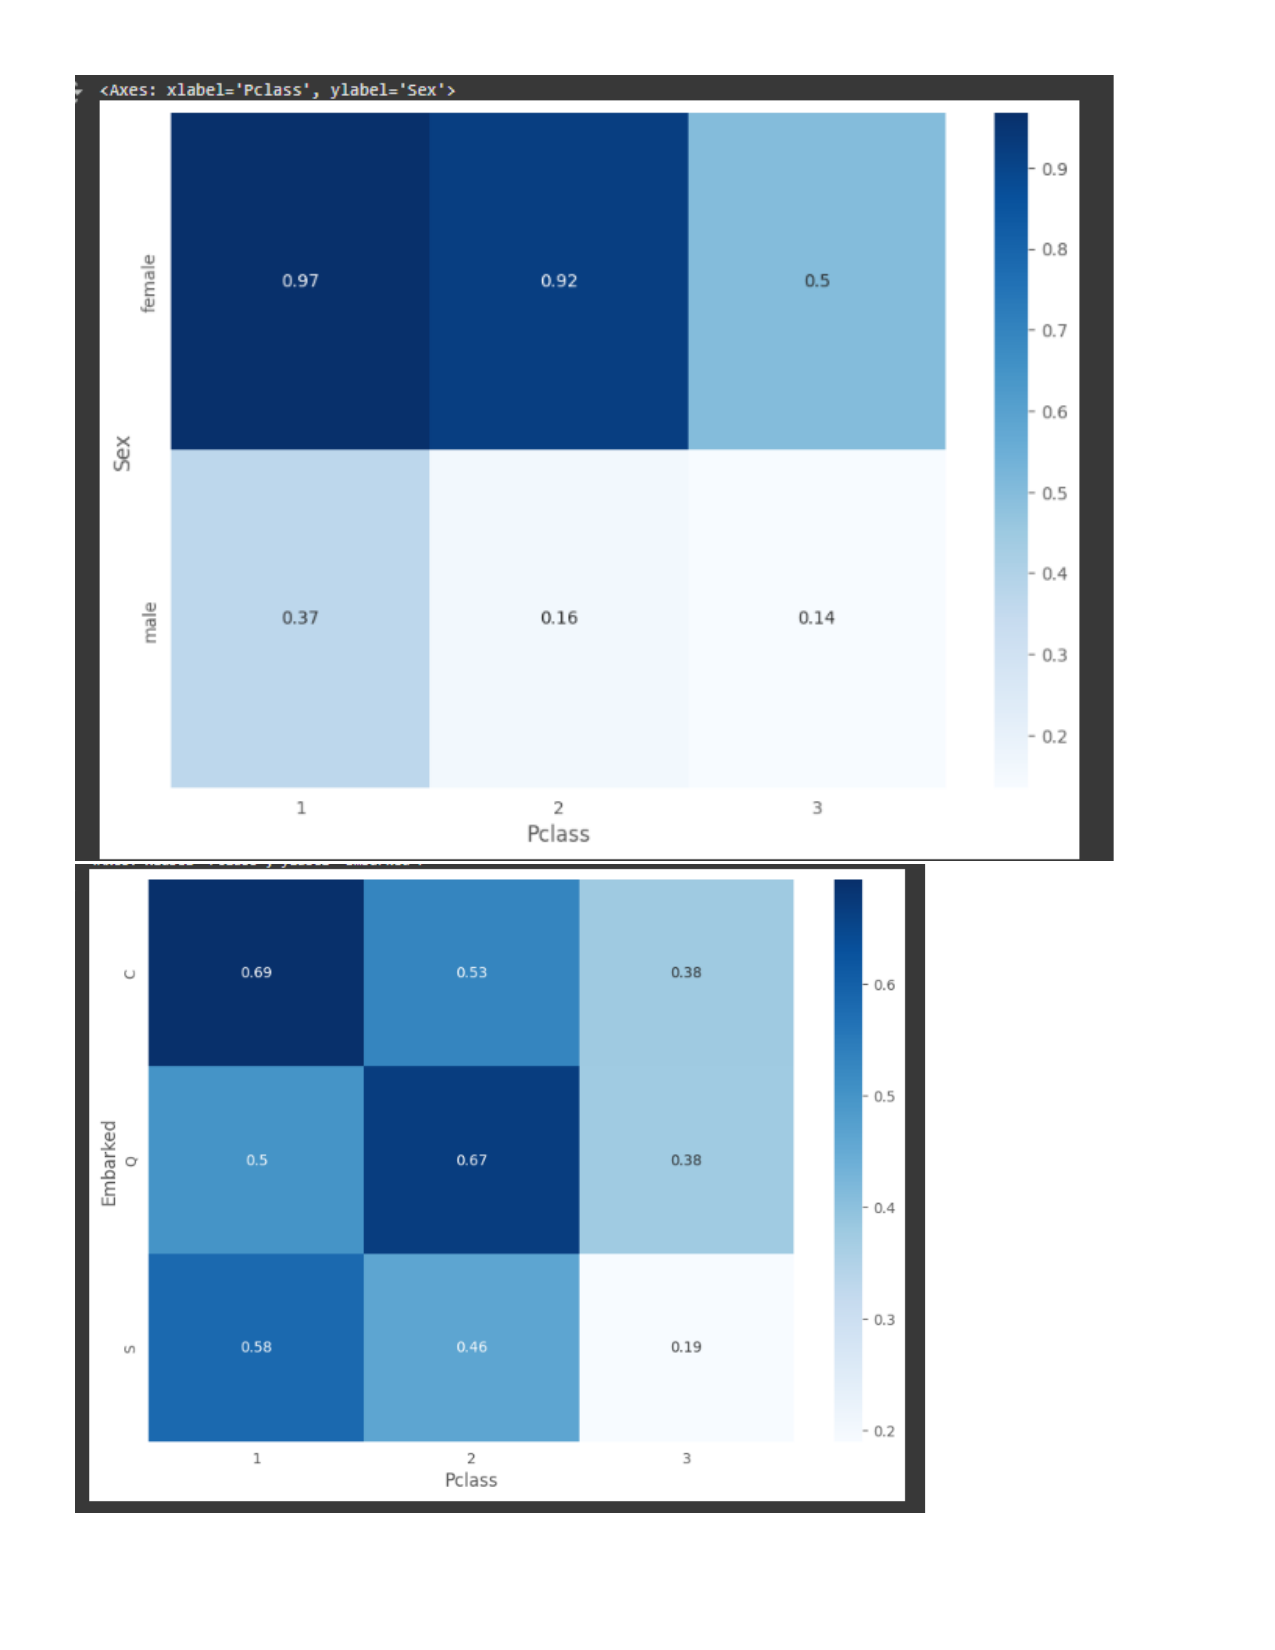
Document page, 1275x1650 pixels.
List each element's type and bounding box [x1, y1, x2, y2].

picture [75, 75, 1114, 861]
picture [75, 864, 926, 1513]
